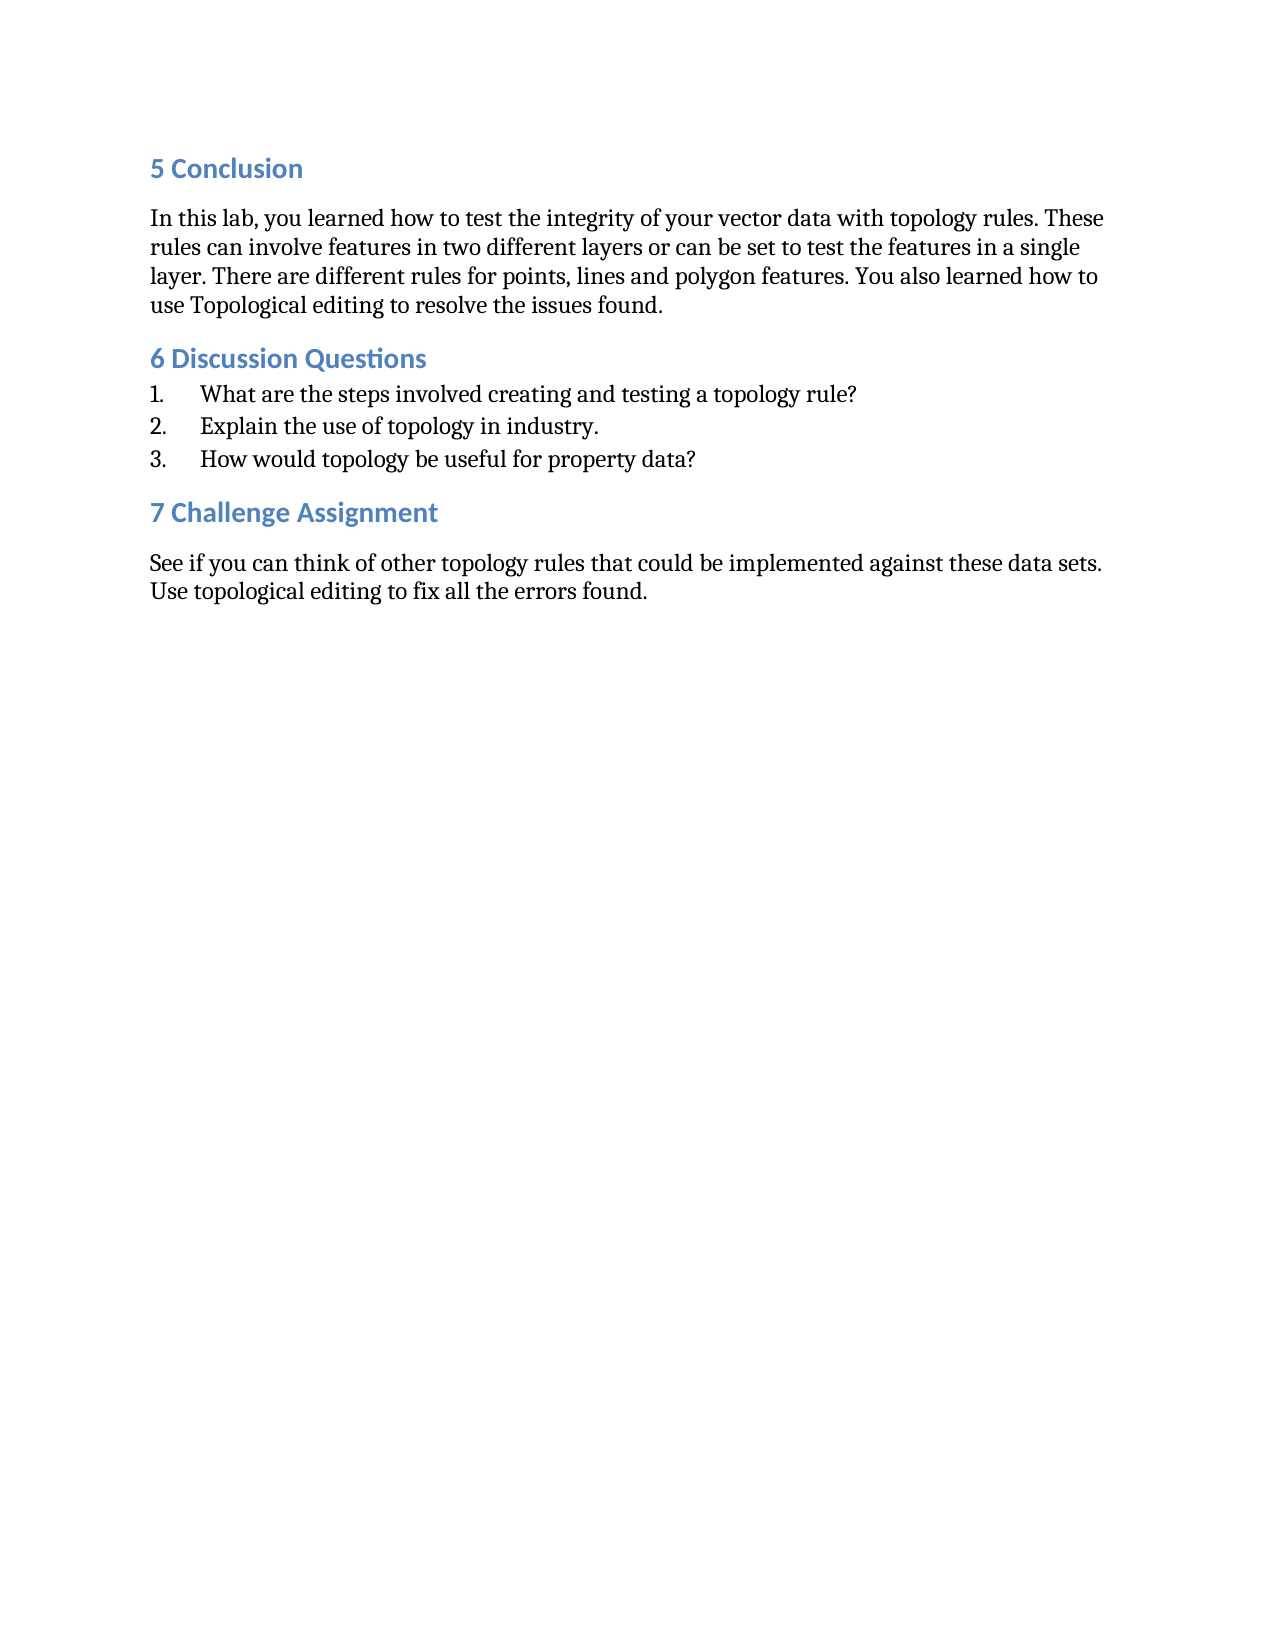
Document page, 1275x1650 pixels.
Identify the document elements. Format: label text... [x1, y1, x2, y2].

list How would topology be useful for property data? [150, 444, 1125, 473]
text In this lab, you learned how to test the integrity of your vector data with topology rules. These rules can involve features in two different layers or can be set to test the features in a single layer. There are different rules for points, lines and polygon features. You also learned how to use Topological editing to resolve the issues found. [150, 204, 1125, 319]
text See if you can think of other topology rules that could be implemented against these data sets. Use topological editing to fix all the errors found. [150, 548, 1125, 606]
subtitle 5 Conclusion [150, 150, 1125, 186]
list What are the steps involved creating and testing a topology rule? [150, 379, 1125, 408]
list Explain the use of topology in industry. [150, 412, 1125, 441]
subtitle 6 Discussion Questions [150, 340, 1125, 376]
subtitle 7 Challenge Assignment [150, 494, 1125, 530]
